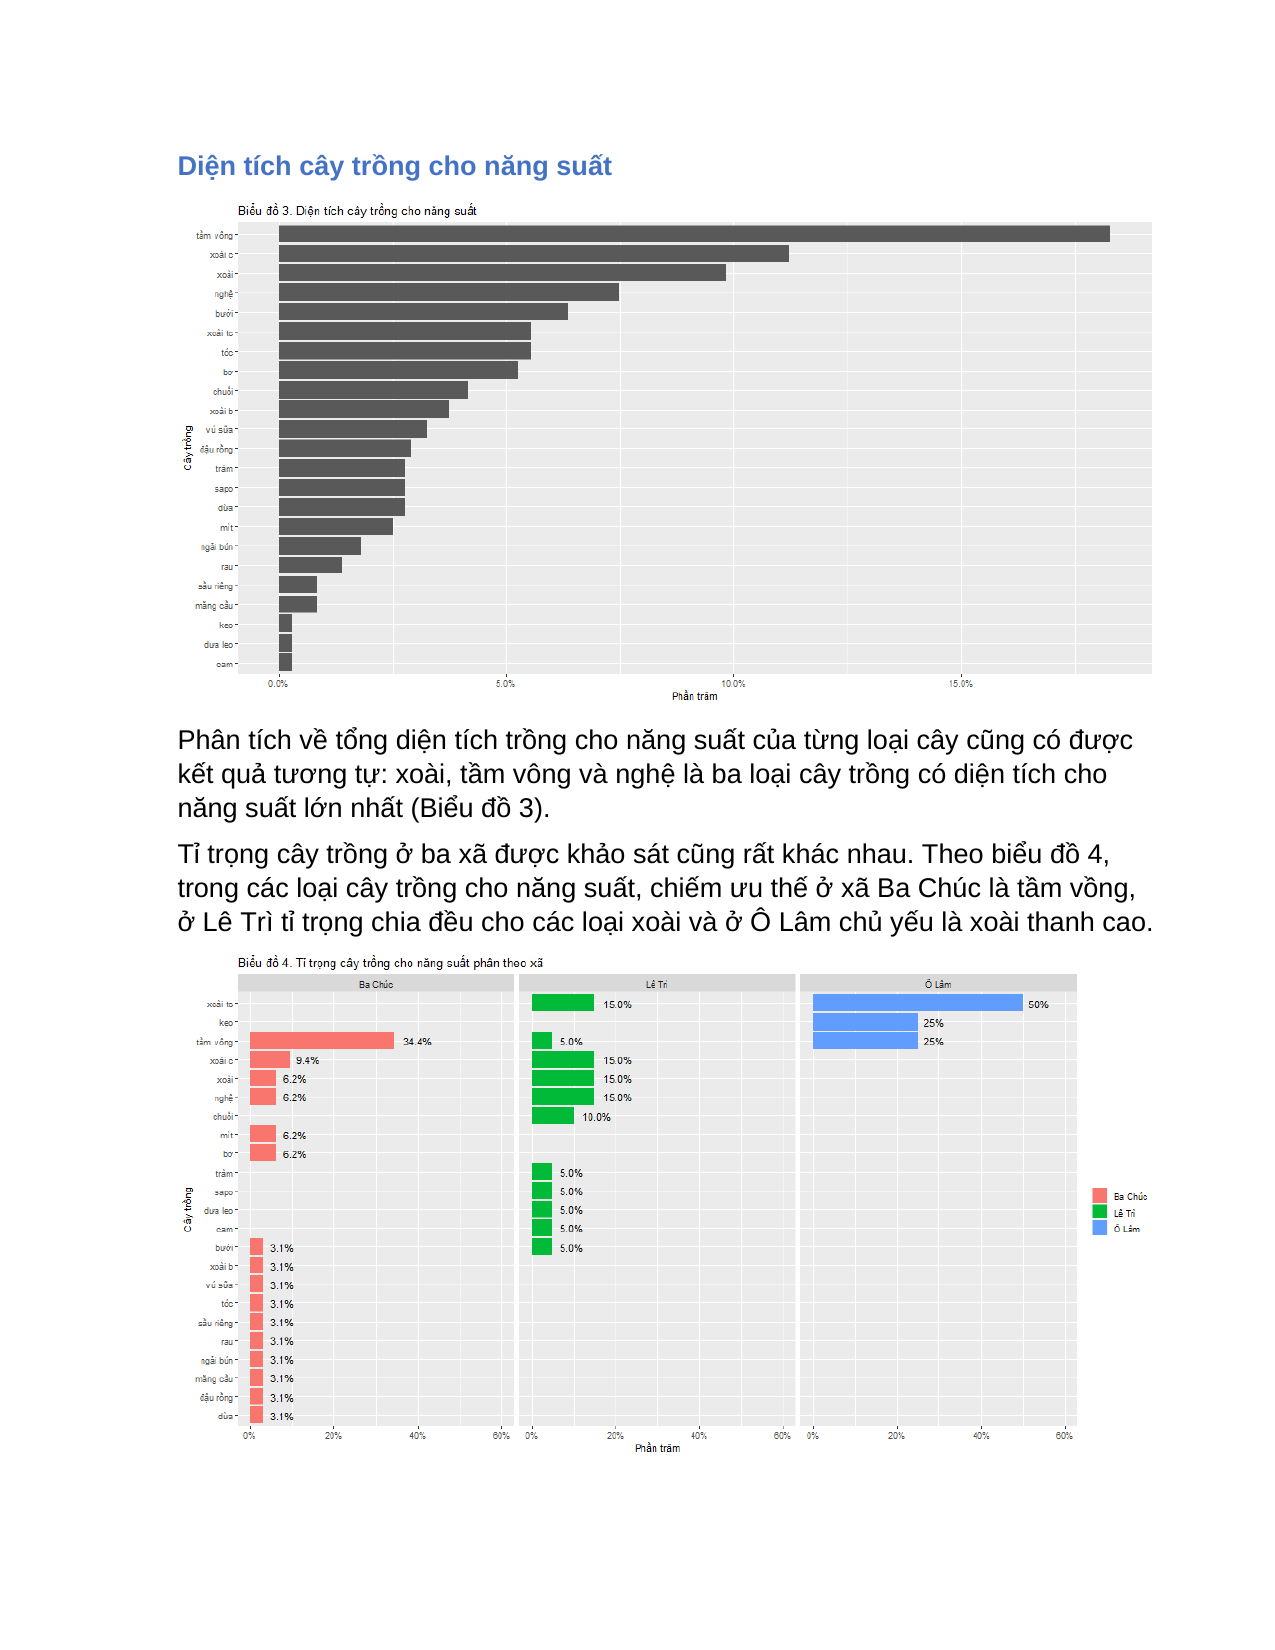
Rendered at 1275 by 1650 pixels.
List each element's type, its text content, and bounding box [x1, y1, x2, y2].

picture [177, 200, 1157, 706]
text Phân tích về tổng diện tích trồng cho năng suất của từng loại cây cũng có được kết quả tương tự: xoài, tầm vông và nghệ là ba loại cây trồng có diện tích cho năng suất lớn nhất (Biểu đồ 3). [177, 724, 1157, 823]
picture [177, 951, 1157, 1458]
subtitle Diện tích cây trồng cho năng suất [177, 150, 1157, 181]
text Tỉ trọng cây trồng ở ba xã được khảo sát cũng rất khác nhau. Theo biểu đồ 4, trong các loại cây trồng cho năng suất, chiếm ưu thế ở xã Ba Chúc là tầm vồng, ở Lê Trì tỉ trọng chia đều cho các loại xoài và ở Ô Lâm chủ yếu là xoài thanh cao. [177, 838, 1157, 937]
